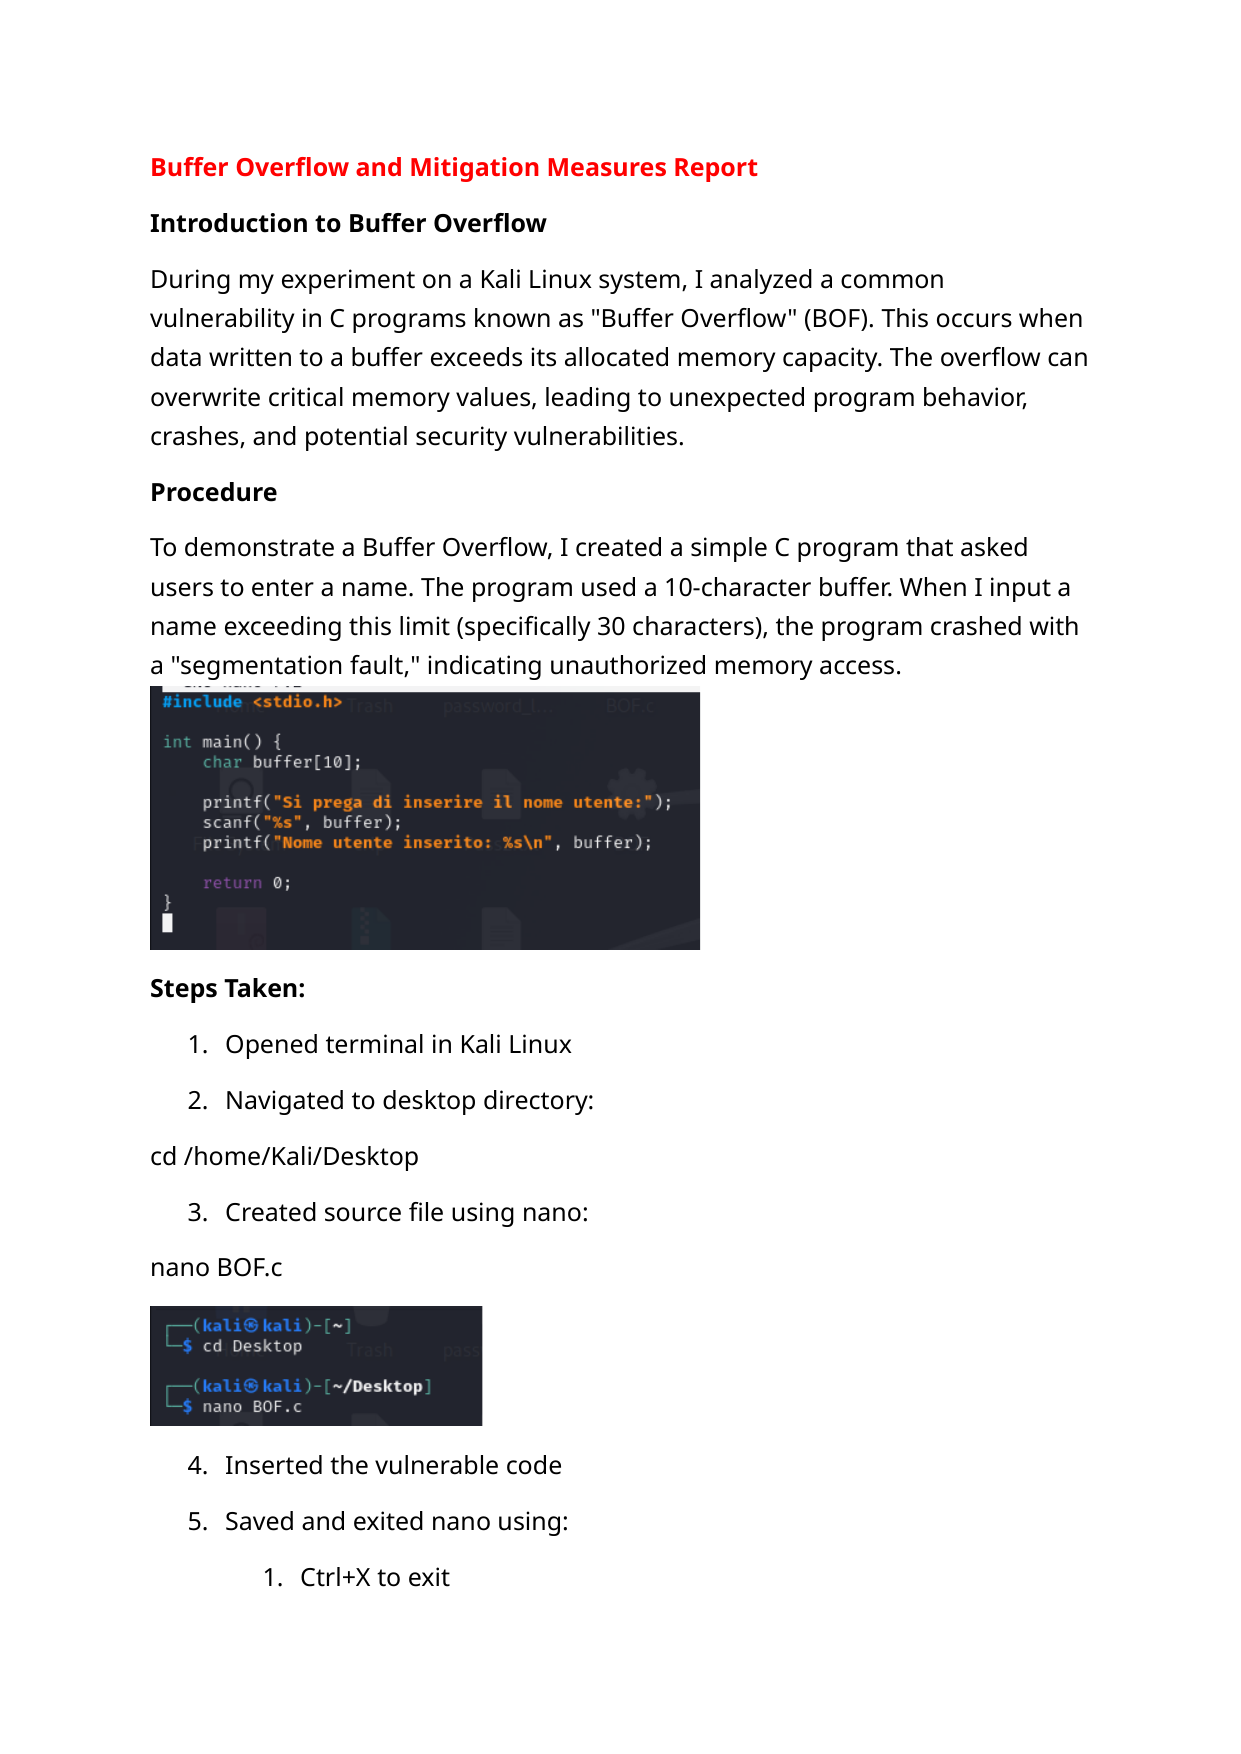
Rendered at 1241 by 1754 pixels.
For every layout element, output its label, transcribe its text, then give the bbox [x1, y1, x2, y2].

picture [150, 686, 700, 950]
text nano BOF.c [150, 1250, 1090, 1284]
list Navigated to desktop directory: [187, 1083, 1090, 1117]
text Procedure [150, 474, 1090, 508]
list Ctrl+X to exit [262, 1559, 1090, 1593]
text cd /home/Kali/Desktop [150, 1138, 1090, 1172]
text Buffer Overflow and Mitigation Measures Report [150, 150, 1090, 184]
text Introduction to Buffer Overflow [150, 206, 1090, 240]
list Opened terminal in Kali Linux [187, 1027, 1090, 1061]
list Saved and exited nano using: [187, 1503, 1090, 1538]
list Created source file using nano: [187, 1194, 1090, 1228]
list Inserted the vulnerable code [187, 1448, 1090, 1482]
text During my experiment on a Kali Linux system, I analyzed a common vulnerability in C programs known as "Buffer Overflow" (BOF). This occurs when data written to a buffer exceeds its allocated memory capacity. The overflow can overwrite critical memory values, leading to unexpected program behavior, crashes, and potential security vulnerabilities. [150, 262, 1090, 452]
text Steps Taken: [150, 971, 1090, 1005]
picture [150, 1306, 483, 1426]
